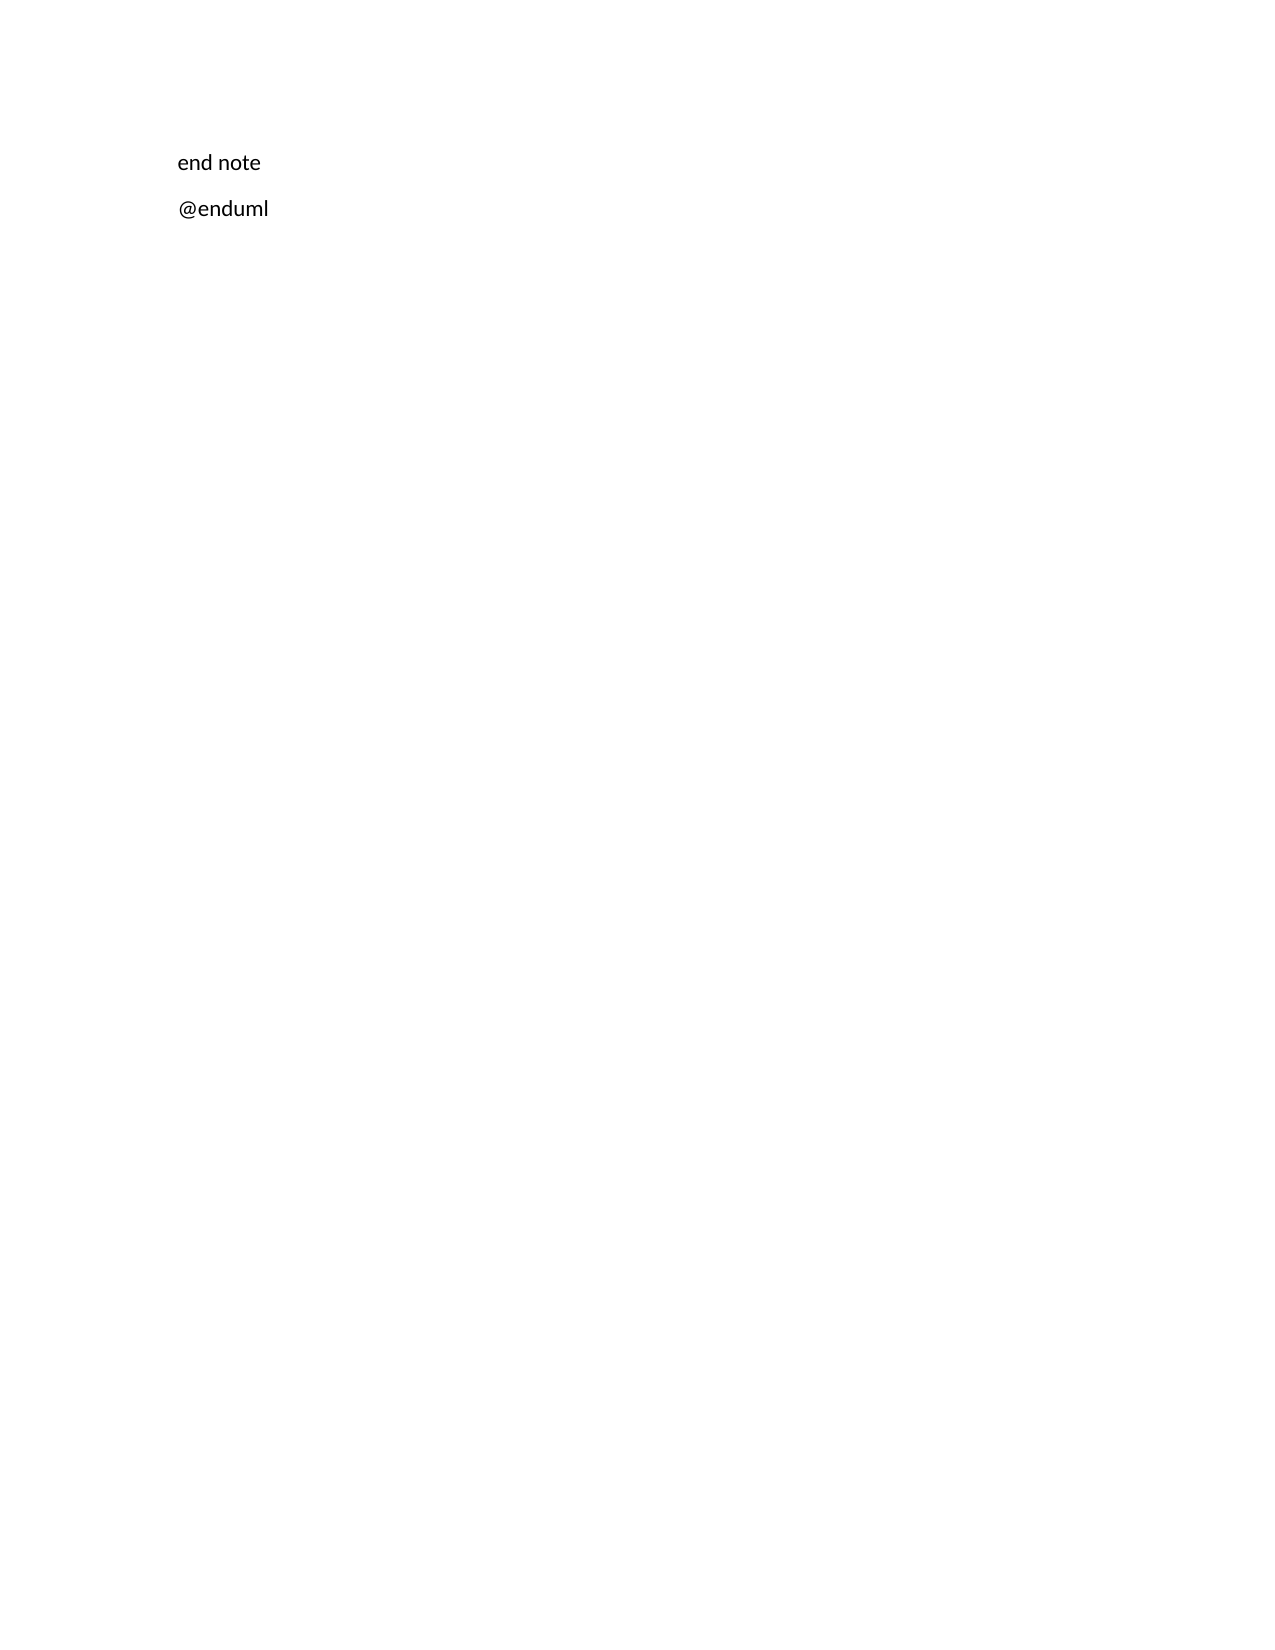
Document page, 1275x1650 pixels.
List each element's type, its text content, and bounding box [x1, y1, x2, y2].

text end note [177, 148, 1098, 176]
text @enduml [177, 194, 1098, 222]
